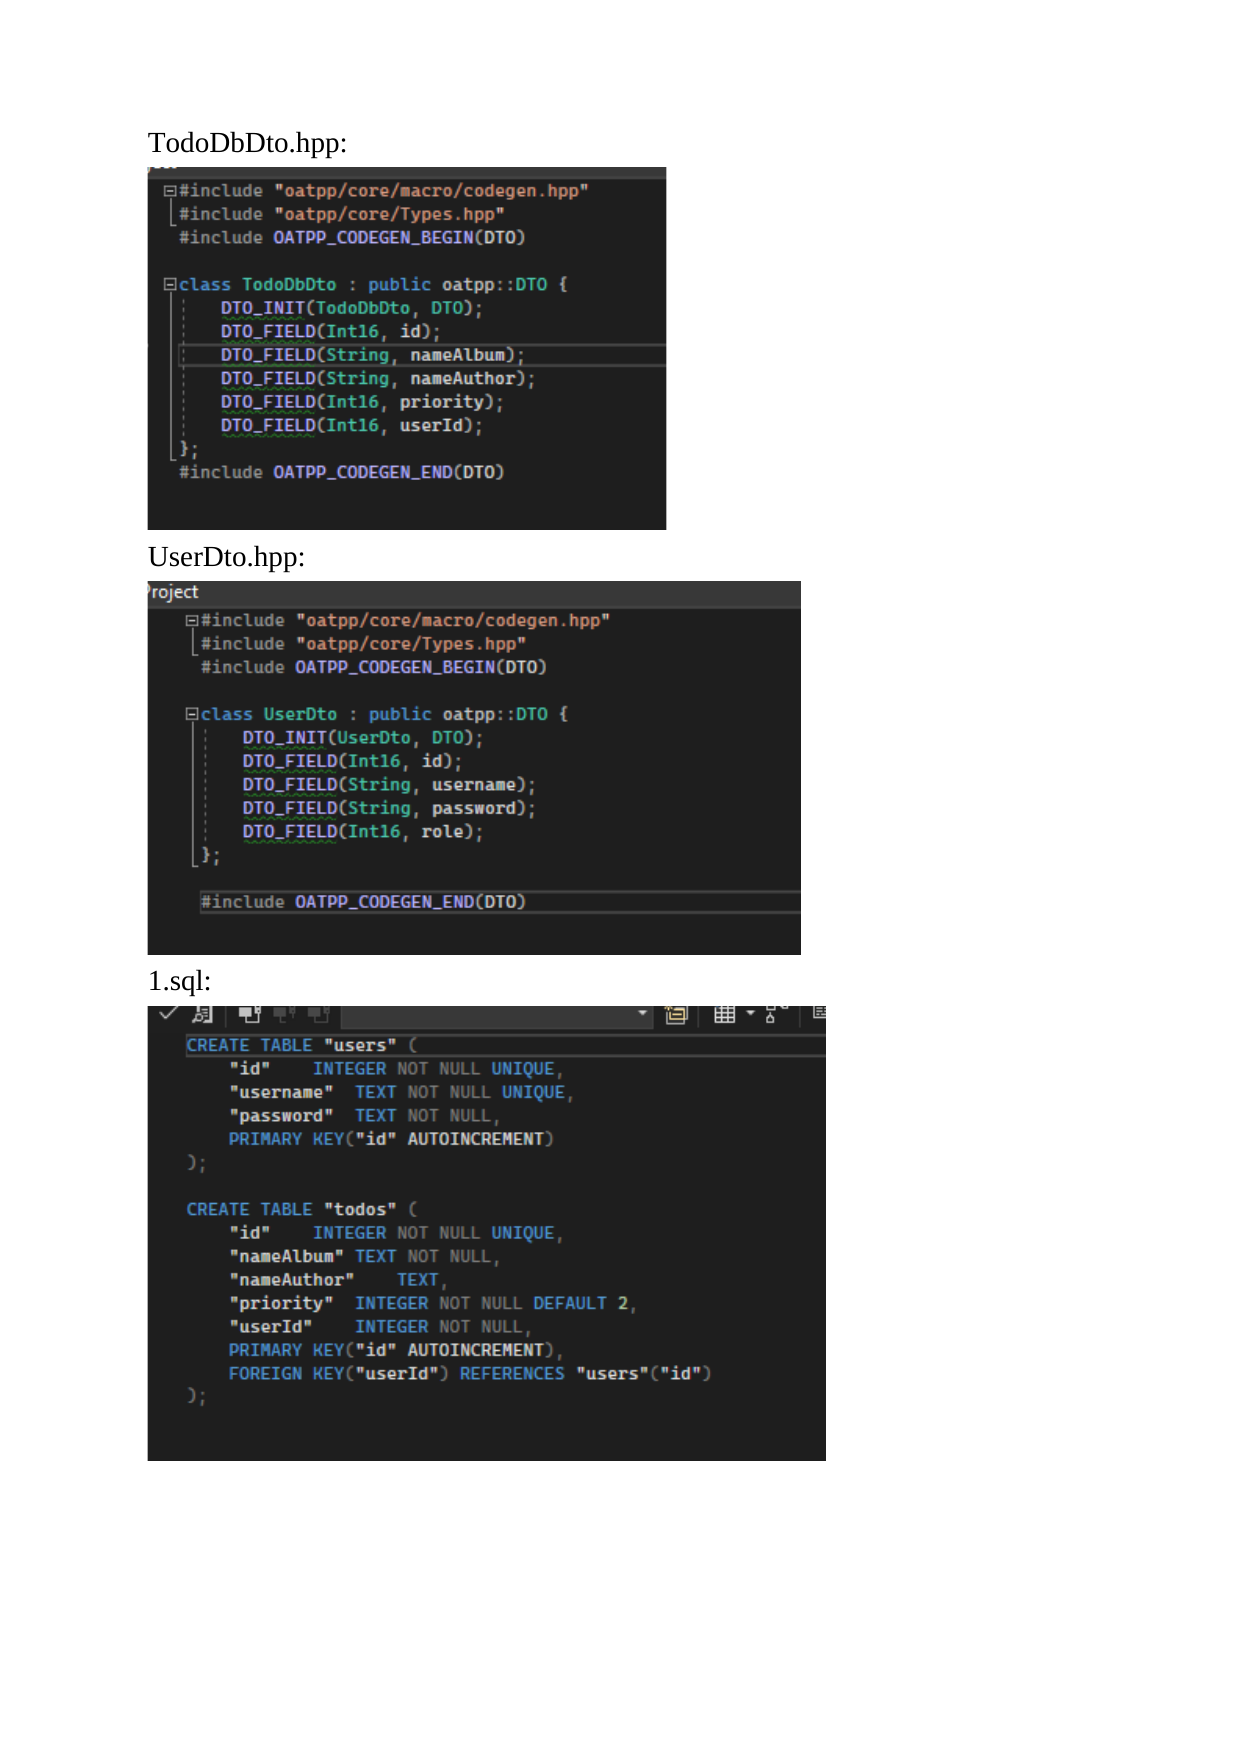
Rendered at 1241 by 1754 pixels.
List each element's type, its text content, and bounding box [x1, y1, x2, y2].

text TodoDbDto.hpp: [89, 125, 1152, 158]
picture [147, 581, 801, 955]
picture [147, 1006, 826, 1461]
picture [147, 167, 667, 530]
text 1.sql: [89, 963, 1152, 997]
text UserDto.hpp: [89, 539, 1152, 572]
